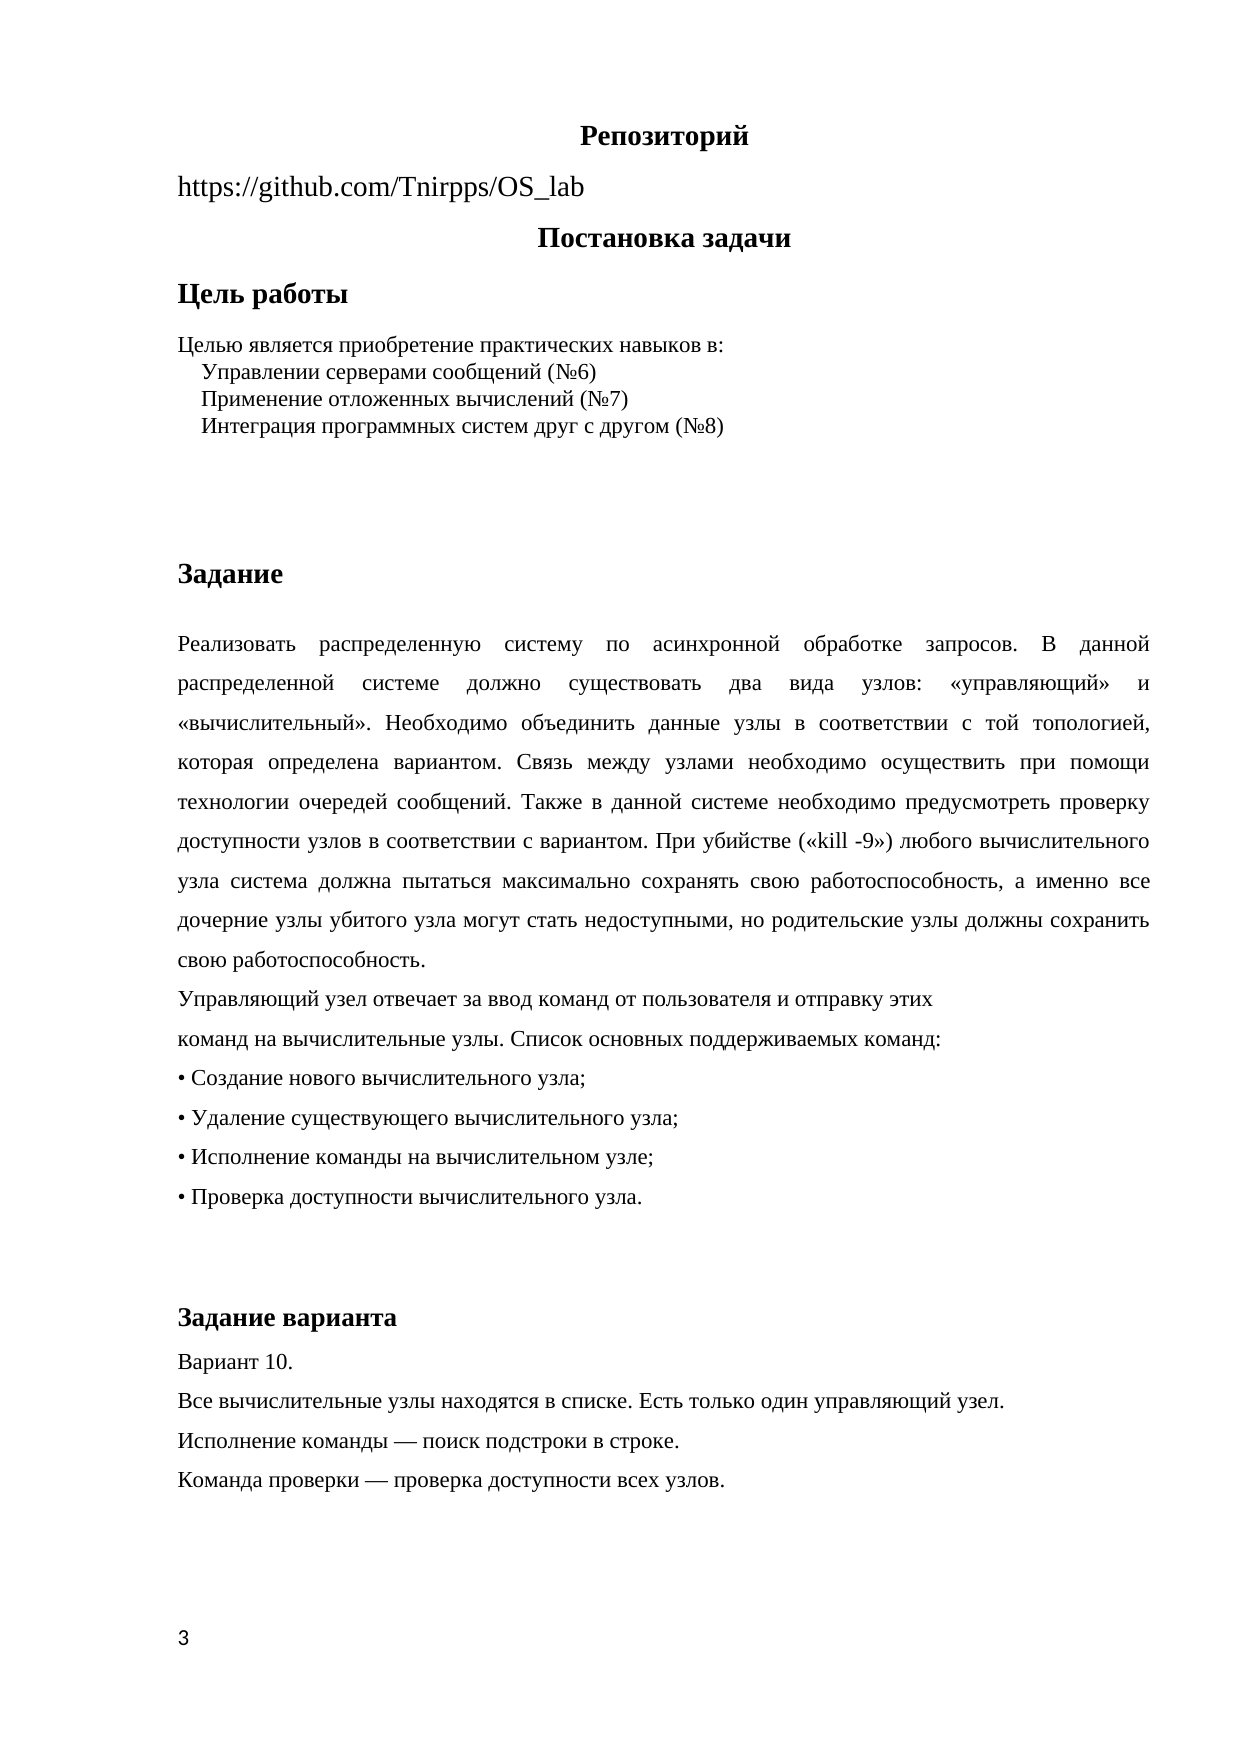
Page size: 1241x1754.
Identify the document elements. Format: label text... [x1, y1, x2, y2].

text • Создание нового вычислительного узла; [177, 1064, 1152, 1091]
text Вариант 10. [177, 1348, 1152, 1374]
text Постановка задачи [177, 220, 1152, 254]
text Задание варианта [177, 1301, 1152, 1332]
text Репозиторий [177, 118, 1152, 152]
text Все вычислительные узлы находятся в списке. Есть только один управляющий узел. [177, 1387, 1152, 1414]
text • Проверка доступности вычислительного узла. [177, 1183, 1152, 1209]
text • Исполнение команды на вычислительном узле; [177, 1143, 1152, 1169]
list Задание [177, 556, 1152, 589]
text Исполнение команды — поиск подстроки в строке. [177, 1427, 1152, 1453]
text • Удаление существующего вычислительного узла; [177, 1104, 1152, 1130]
text https://github.com/Tnirpps/OS_lab [177, 169, 1152, 203]
list Цель работы [177, 276, 1152, 309]
text Управляющий узел отвечает за ввод команд от пользователя и отправку этих [177, 985, 1152, 1012]
list Целью является приобретение практических навыков в:  Управлении серверами сообщений (№6)  Применение отложенных вычислений (№7)  Интеграция программных систем друг с другом (№8) [177, 331, 1152, 439]
text команд на вычислительные узлы. Список основных поддерживаемых команд: [177, 1025, 1152, 1051]
text Реализовать распределенную систему по асинхронной обработке запросов. В данной распределенной системе должно существовать два вида узлов: «управляющий» и «вычислительный». Необходимо объединить данные узлы в соответствии с той топологией, которая определена вариантом. Связь между узлами необходимо осуществить при помощи технологии очередей сообщений. Также в данной системе необходимо предусмотреть проверку доступности узлов в соответствии с вариантом. При убийстве («kill -9») любого вычислительного узла система должна пытаться максимально сохранять свою работоспособность, а именно все дочерние узлы убитого узла могут стать недоступными, но родительские узлы должны сохранить свою работоспособность. [177, 630, 1152, 972]
text Команда проверки — проверка доступности всех узлов. [177, 1466, 1152, 1493]
